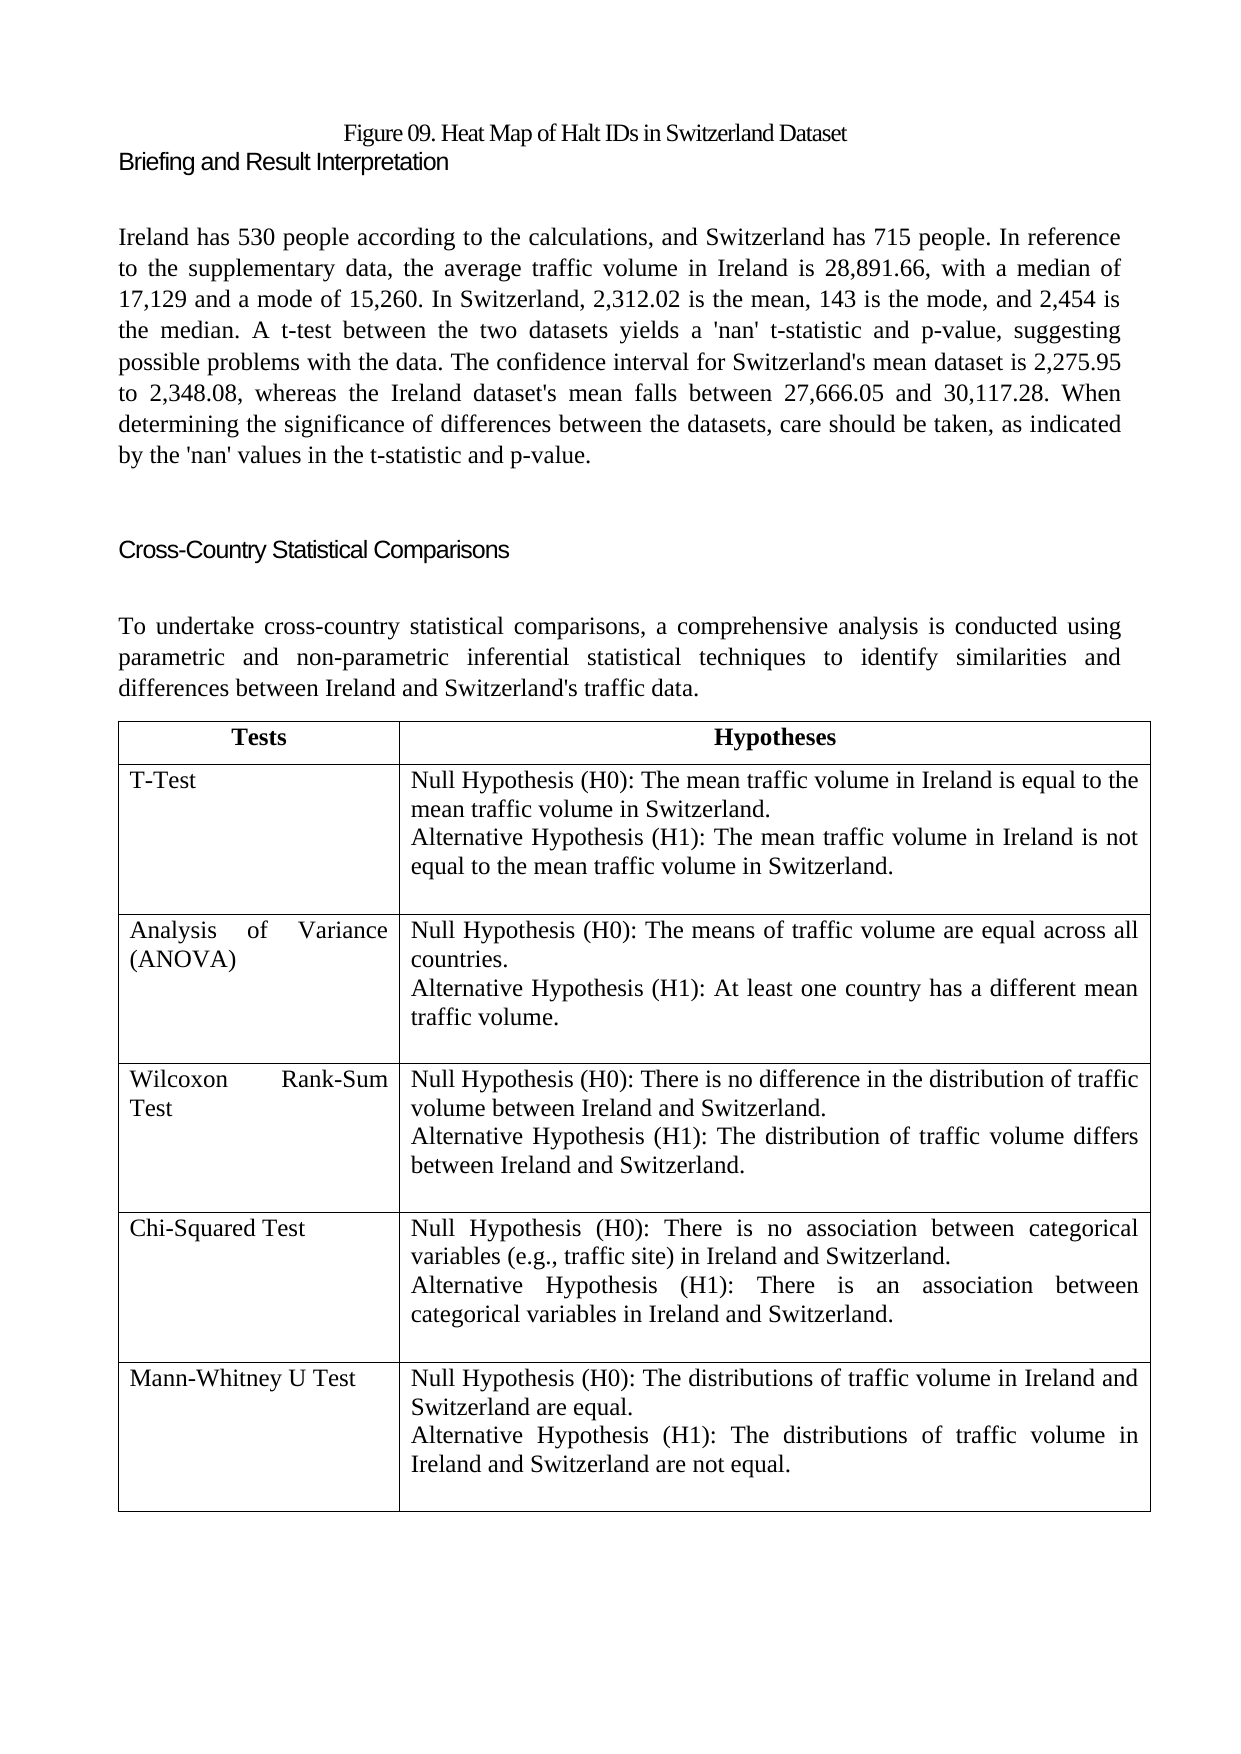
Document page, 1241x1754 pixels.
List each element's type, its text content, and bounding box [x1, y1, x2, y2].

title Cross-Country Statistical Comparisons [118, 535, 1122, 564]
table_cell Mann-Whitney U Test [119, 1363, 399, 1511]
table_cell Chi-Squared Test [119, 1213, 399, 1362]
table_cell Null Hypothesis (H0): The means of traffic volume are equal across all countries. Alternative Hypothesis (H1): At least one country has a different mean traffic volume. [400, 915, 1150, 1063]
table_cell Null Hypothesis (H0): There is no association between categorical variables (e.g., traffic site) in Ireland and Switzerland. Alternative Hypothesis (H1): There is an association between categorical variables in Ireland and Switzerland. [400, 1213, 1150, 1362]
table_cell Null Hypothesis (H0): The distributions of traffic volume in Ireland and Switzerland are equal. Alternative Hypothesis (H1): The distributions of traffic volume in Ireland and Switzerland are not equal. [400, 1363, 1150, 1511]
title Briefing and Result Interpretation [118, 147, 1122, 176]
text Ireland has 530 people according to the calculations, and Switzerland has 715 people. In reference to the supplementary data, the average traffic volume in Ireland is 28,891.66, with a median of 17,129 and a mode of 15,260. In Switzerland, 2,312.02 is the mean, 143 is the mode, and 2,454 is the median. A t-test between the two datasets yields a 'nan' t-statistic and p-value, suggesting possible problems with the data. The confidence interval for Switzerland's mean dataset is 2,275.95 to 2,348.08, whereas the Ireland dataset's mean falls between 27,666.05 and 30,117.28. When determining the significance of differences between the datasets, care should be taken, as indicated by the 'nan' values in the t-statistic and p-value. [118, 222, 1122, 468]
table_cell Wilcoxon Rank-Sum Test [119, 1064, 399, 1212]
table_cell Analysis of Variance (ANOVA) [119, 915, 399, 1063]
table_header Hypotheses [400, 722, 1150, 764]
table_cell Null Hypothesis (H0): There is no difference in the distribution of traffic volume between Ireland and Switzerland. Alternative Hypothesis (H1): The distribution of traffic volume differs between Ireland and Switzerland. [400, 1064, 1150, 1212]
table_header Tests [119, 722, 399, 764]
title Figure 09. Heat Map of Halt IDs in Switzerland Dataset [268, 118, 1122, 147]
table_cell Null Hypothesis (H0): The mean traffic volume in Ireland is equal to the mean traffic volume in Switzerland. Alternative Hypothesis (H1): The mean traffic volume in Ireland is not equal to the mean traffic volume in Switzerland. [400, 765, 1150, 914]
table_cell T-Test [119, 765, 399, 914]
text To undertake cross-country statistical comparisons, a comprehensive analysis is conducted using parametric and non-parametric inferential statistical techniques to identify similarities and differences between Ireland and Switzerland's traffic data. [118, 611, 1122, 702]
